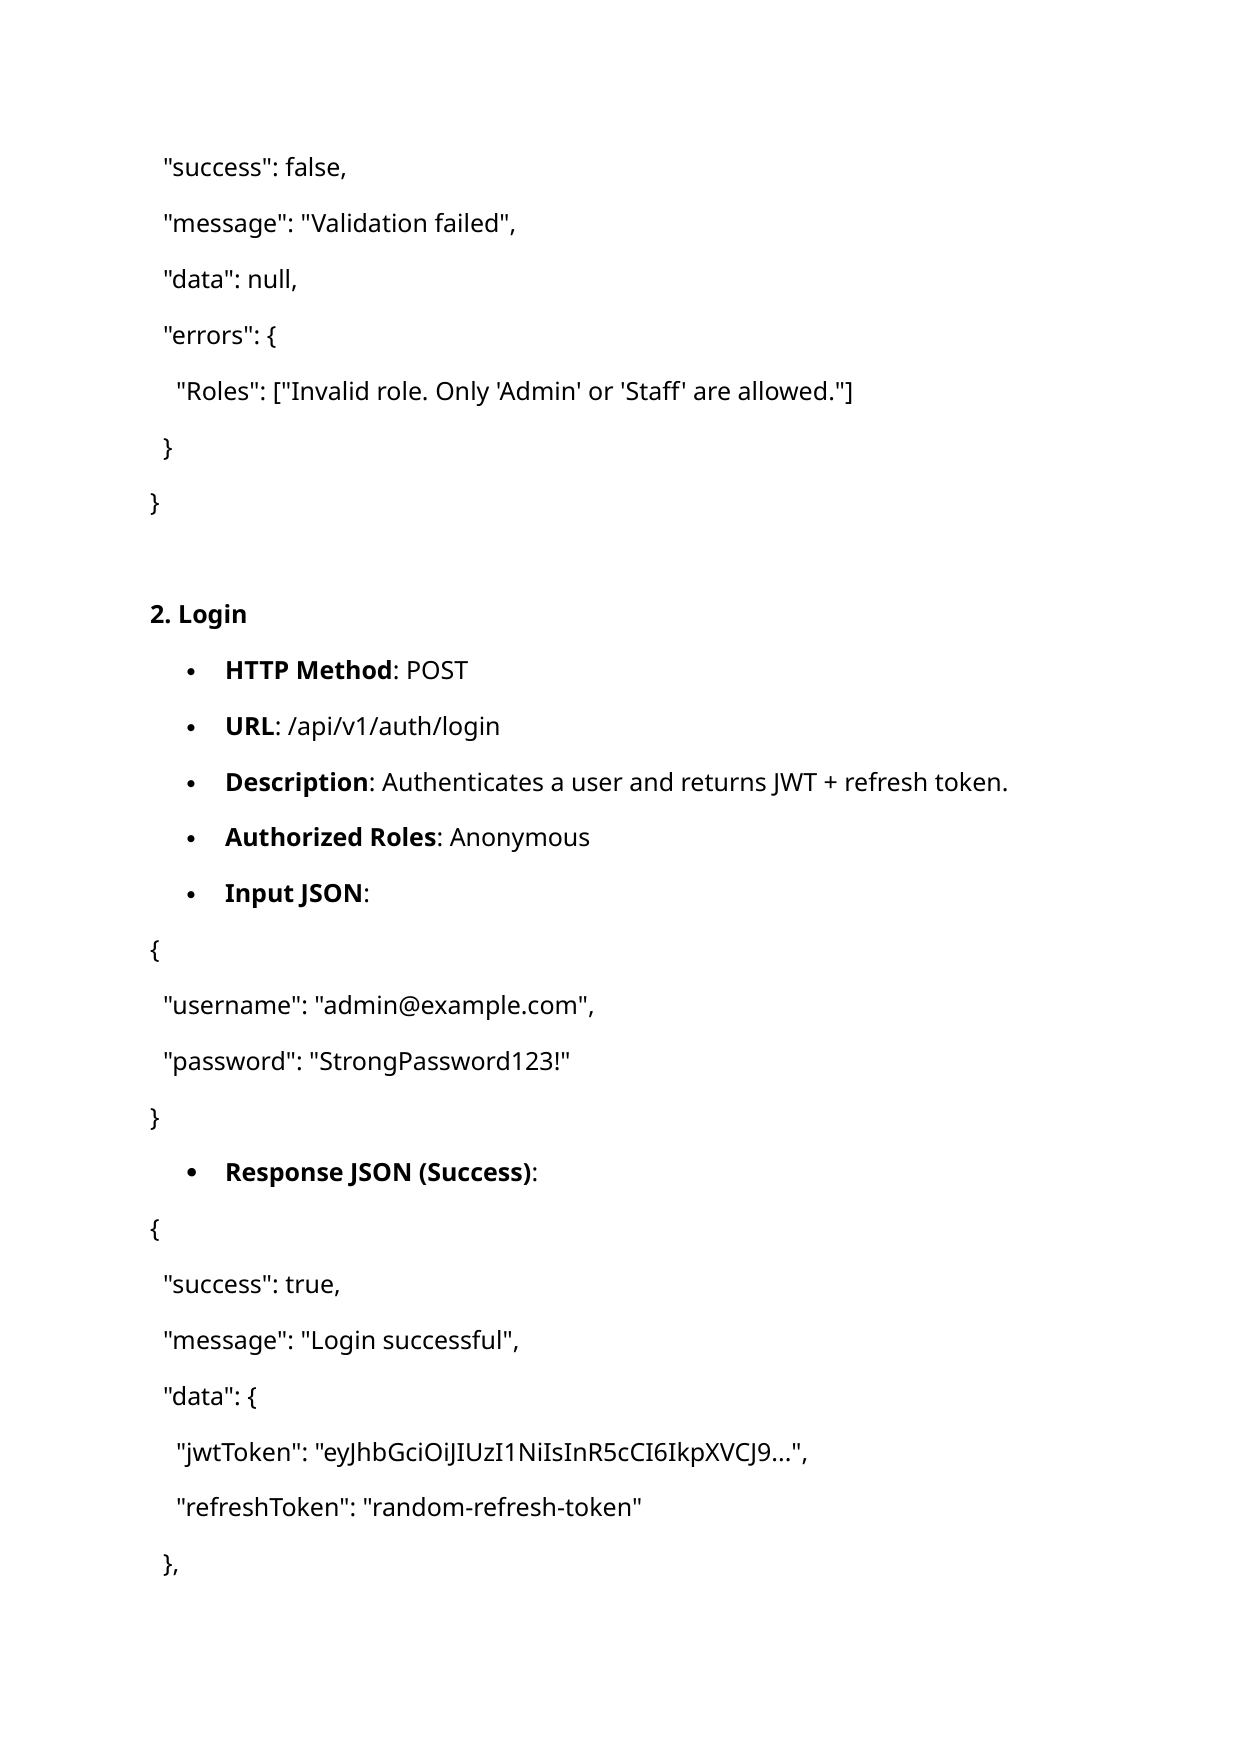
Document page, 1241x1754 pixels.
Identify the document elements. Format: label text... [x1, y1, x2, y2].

text "username": "admin@example.com", [150, 987, 1090, 1022]
text "message": "Validation failed", [150, 206, 1090, 240]
text { [150, 932, 1090, 966]
text "refreshToken": "random-refresh-token" [150, 1490, 1090, 1524]
list URL: /api/v1/auth/login [187, 708, 1090, 742]
text "success": false, [150, 150, 1090, 184]
list Authorized Roles: Anonymous [187, 820, 1090, 854]
text { [150, 1211, 1090, 1245]
list HTTP Method: POST [187, 652, 1090, 687]
text "Roles": ["Invalid role. Only 'Admin' or 'Staff' are allowed."] [150, 373, 1090, 407]
list Response JSON (Success): [187, 1155, 1090, 1189]
text } [150, 429, 1090, 463]
text "errors": { [150, 317, 1090, 352]
list Description: Authenticates a user and returns JWT + refresh token. [187, 764, 1090, 798]
text "data": { [150, 1378, 1090, 1412]
text "success": true, [150, 1267, 1090, 1301]
text } [150, 1099, 1090, 1133]
text 2. Login [150, 597, 1090, 631]
text } [150, 485, 1090, 519]
list Input JSON: [187, 876, 1090, 910]
text "password": "StrongPassword123!" [150, 1043, 1090, 1077]
text }, [150, 1546, 1090, 1580]
text "jwtToken": "eyJhbGciOiJIUzI1NiIsInR5cCI6IkpXVCJ9...", [150, 1434, 1090, 1468]
text "data": null, [150, 262, 1090, 296]
text "message": "Login successful", [150, 1322, 1090, 1357]
